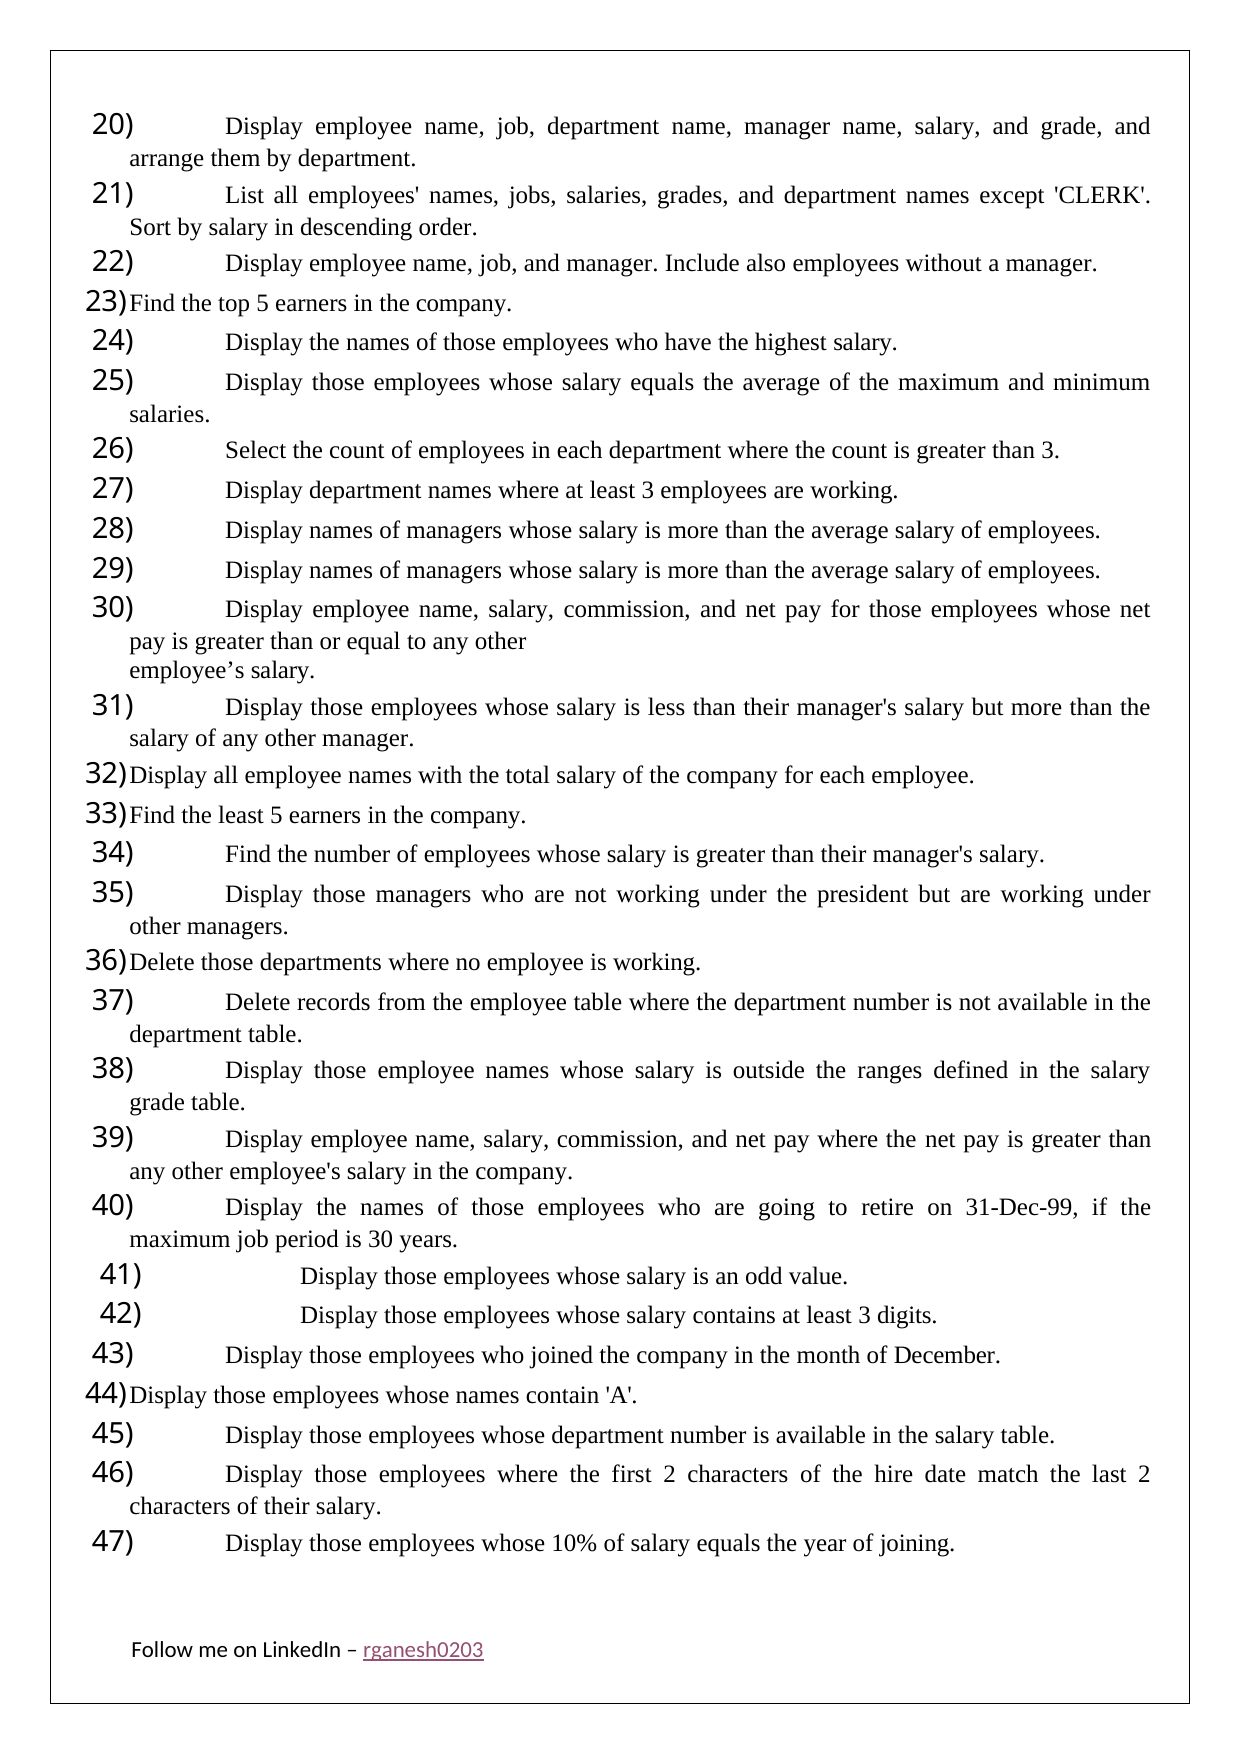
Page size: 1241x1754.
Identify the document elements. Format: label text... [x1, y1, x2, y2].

list Find the top 5 earners in the company. [85, 280, 1151, 320]
list Find the number of employees whose salary is greater than their manager's salary. [92, 832, 1151, 871]
list Select the count of employees in each department where the count is greater than 3. [92, 428, 1151, 467]
list Display those managers who are not working under the president but are working under other managers. [92, 871, 1151, 940]
list Display employee name, job, and manager. Include also employees without a manager. [92, 240, 1151, 280]
list Find the least 5 earners in the company. [85, 792, 1151, 832]
list Display those employees whose salary contains at least 3 digits. [99, 1293, 1151, 1332]
text employee’s salary. [129, 655, 1151, 684]
list Display department names where at least 3 employees are working. [92, 467, 1151, 507]
list Display those employee names whose salary is outside the ranges defined in the salary grade table. [92, 1048, 1151, 1116]
list Display employee name, job, department name, manager name, salary, and grade, and arrange them by department. [92, 103, 1151, 172]
list Display those employees whose salary is less than their manager's salary but more than the salary of any other manager. [92, 684, 1151, 752]
list Display those employees whose 10% of salary equals the year of joining. [92, 1520, 1151, 1560]
list Display all employee names with the total salary of the company for each employee. [85, 752, 1151, 792]
list Display the names of those employees who are going to retire on 31-Dec-99, if the maximum job period is 30 years. [92, 1185, 1151, 1253]
list Display those employees whose department number is available in the salary table. [92, 1412, 1151, 1452]
list Display employee name, salary, commission, and net pay where the net pay is greater than any other employee's salary in the company. [92, 1116, 1151, 1185]
list List all employees' names, jobs, salaries, grades, and department names except 'CLERK'. Sort by salary in descending order. [92, 172, 1151, 240]
list Display names of managers whose salary is more than the average salary of employees. [92, 507, 1151, 547]
list Display names of managers whose salary is more than the average salary of employees. [92, 547, 1151, 587]
list Delete records from the employee table where the department number is not available in the department table. [92, 979, 1151, 1048]
list Display those employees whose salary equals the average of the maximum and minimum salaries. [92, 359, 1151, 428]
list Display those employees whose salary is an odd value. [99, 1253, 1151, 1293]
list Display the names of those employees who have the highest salary. [92, 320, 1151, 359]
list Display those employees where the first 2 characters of the hire date match the last 2 characters of their salary. [92, 1452, 1151, 1520]
list Display employee name, salary, commission, and net pay for those employees whose net pay is greater than or equal to any other [92, 587, 1151, 655]
list Delete those departments where no employee is working. [85, 940, 1151, 979]
list Display those employees whose names contain 'A'. [85, 1372, 1151, 1412]
list Display those employees who joined the company in the month of December. [92, 1332, 1151, 1372]
